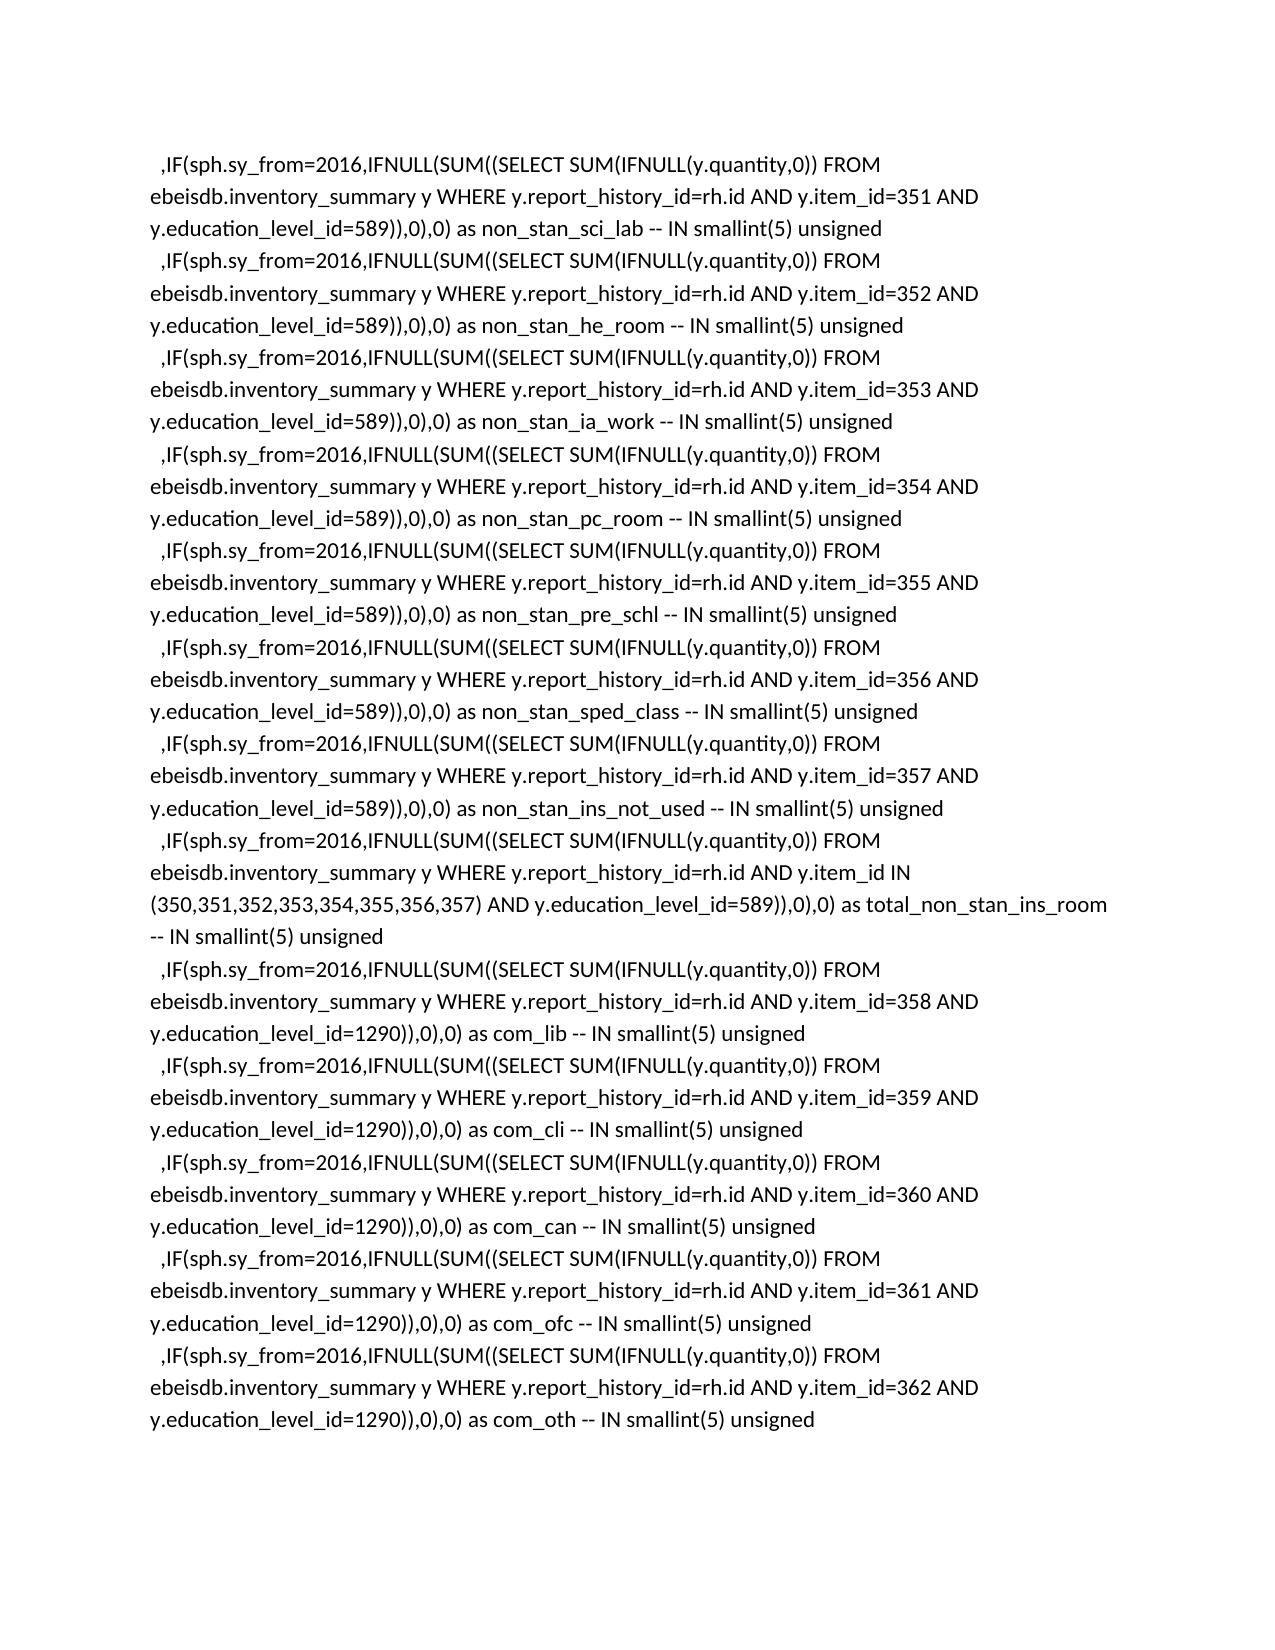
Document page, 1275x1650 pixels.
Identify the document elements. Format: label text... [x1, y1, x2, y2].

text ,IF(sph.sy_from=2016,IFNULL(SUM((SELECT SUM(IFNULL(y.quantity,0)) FROM ebeisdb.inventory_summary y WHERE y.report_history_id=rh.id AND y.item_id=353 AND y.education_level_id=589)),0),0) as non_stan_ia_work -- IN smallint(5) unsigned [150, 343, 1125, 436]
text ,IF(sph.sy_from=2016,IFNULL(SUM((SELECT SUM(IFNULL(y.quantity,0)) FROM ebeisdb.inventory_summary y WHERE y.report_history_id=rh.id AND y.item_id IN (350,351,352,353,354,355,356,357) AND y.education_level_id=589)),0),0) as total_non_stan_ins_room -- IN smallint(5) unsigned [150, 826, 1125, 951]
text ,IF(sph.sy_from=2016,IFNULL(SUM((SELECT SUM(IFNULL(y.quantity,0)) FROM ebeisdb.inventory_summary y WHERE y.report_history_id=rh.id AND y.item_id=358 AND y.education_level_id=1290)),0),0) as com_lib -- IN smallint(5) unsigned [150, 955, 1125, 1047]
text ,IF(sph.sy_from=2016,IFNULL(SUM((SELECT SUM(IFNULL(y.quantity,0)) FROM ebeisdb.inventory_summary y WHERE y.report_history_id=rh.id AND y.item_id=360 AND y.education_level_id=1290)),0),0) as com_can -- IN smallint(5) unsigned [150, 1148, 1125, 1240]
text ,IF(sph.sy_from=2016,IFNULL(SUM((SELECT SUM(IFNULL(y.quantity,0)) FROM ebeisdb.inventory_summary y WHERE y.report_history_id=rh.id AND y.item_id=362 AND y.education_level_id=1290)),0),0) as com_oth -- IN smallint(5) unsigned [150, 1341, 1125, 1433]
text ,IF(sph.sy_from=2016,IFNULL(SUM((SELECT SUM(IFNULL(y.quantity,0)) FROM ebeisdb.inventory_summary y WHERE y.report_history_id=rh.id AND y.item_id=356 AND y.education_level_id=589)),0),0) as non_stan_sped_class -- IN smallint(5) unsigned [150, 633, 1125, 725]
text ,IF(sph.sy_from=2016,IFNULL(SUM((SELECT SUM(IFNULL(y.quantity,0)) FROM ebeisdb.inventory_summary y WHERE y.report_history_id=rh.id AND y.item_id=354 AND y.education_level_id=589)),0),0) as non_stan_pc_room -- IN smallint(5) unsigned [150, 440, 1125, 532]
text ,IF(sph.sy_from=2016,IFNULL(SUM((SELECT SUM(IFNULL(y.quantity,0)) FROM ebeisdb.inventory_summary y WHERE y.report_history_id=rh.id AND y.item_id=357 AND y.education_level_id=589)),0),0) as non_stan_ins_not_used -- IN smallint(5) unsigned [150, 729, 1125, 822]
text ,IF(sph.sy_from=2016,IFNULL(SUM((SELECT SUM(IFNULL(y.quantity,0)) FROM ebeisdb.inventory_summary y WHERE y.report_history_id=rh.id AND y.item_id=355 AND y.education_level_id=589)),0),0) as non_stan_pre_schl -- IN smallint(5) unsigned [150, 536, 1125, 629]
text ,IF(sph.sy_from=2016,IFNULL(SUM((SELECT SUM(IFNULL(y.quantity,0)) FROM ebeisdb.inventory_summary y WHERE y.report_history_id=rh.id AND y.item_id=352 AND y.education_level_id=589)),0),0) as non_stan_he_room -- IN smallint(5) unsigned [150, 247, 1125, 339]
text ,IF(sph.sy_from=2016,IFNULL(SUM((SELECT SUM(IFNULL(y.quantity,0)) FROM ebeisdb.inventory_summary y WHERE y.report_history_id=rh.id AND y.item_id=351 AND y.education_level_id=589)),0),0) as non_stan_sci_lab -- IN smallint(5) unsigned [150, 150, 1125, 242]
text ,IF(sph.sy_from=2016,IFNULL(SUM((SELECT SUM(IFNULL(y.quantity,0)) FROM ebeisdb.inventory_summary y WHERE y.report_history_id=rh.id AND y.item_id=359 AND y.education_level_id=1290)),0),0) as com_cli -- IN smallint(5) unsigned [150, 1051, 1125, 1144]
text ,IF(sph.sy_from=2016,IFNULL(SUM((SELECT SUM(IFNULL(y.quantity,0)) FROM ebeisdb.inventory_summary y WHERE y.report_history_id=rh.id AND y.item_id=361 AND y.education_level_id=1290)),0),0) as com_ofc -- IN smallint(5) unsigned [150, 1244, 1125, 1337]
